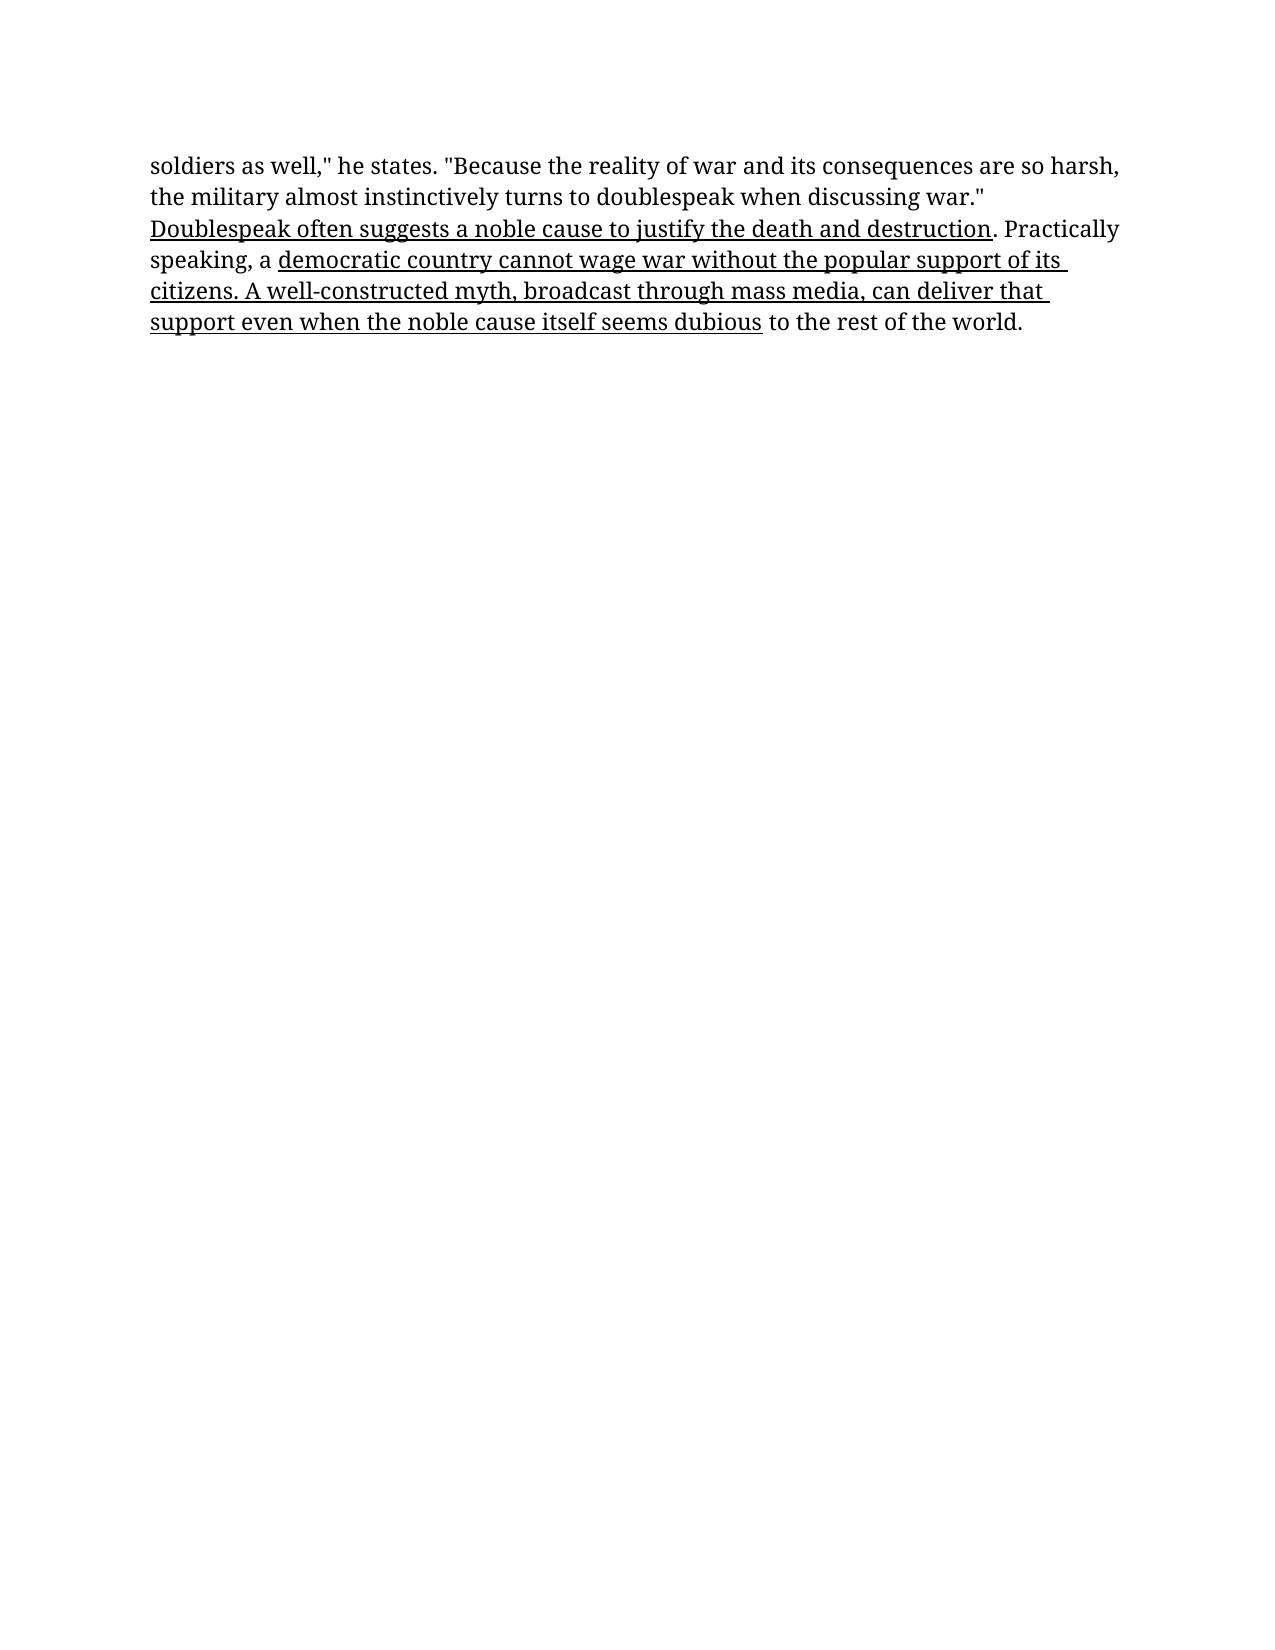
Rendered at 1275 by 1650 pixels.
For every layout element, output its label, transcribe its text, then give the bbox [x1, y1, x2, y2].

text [150, 150, 1125, 212]
text Doublespeak often suggests a noble cause to justify the death and destruction. Practically speaking, a democratic country cannot wage war without the popular support of its citizens. A well-constructed myth, broadcast through mass media, can deliver that support even when the noble cause itself seems dubious to the rest of the world. [150, 212, 1125, 337]
